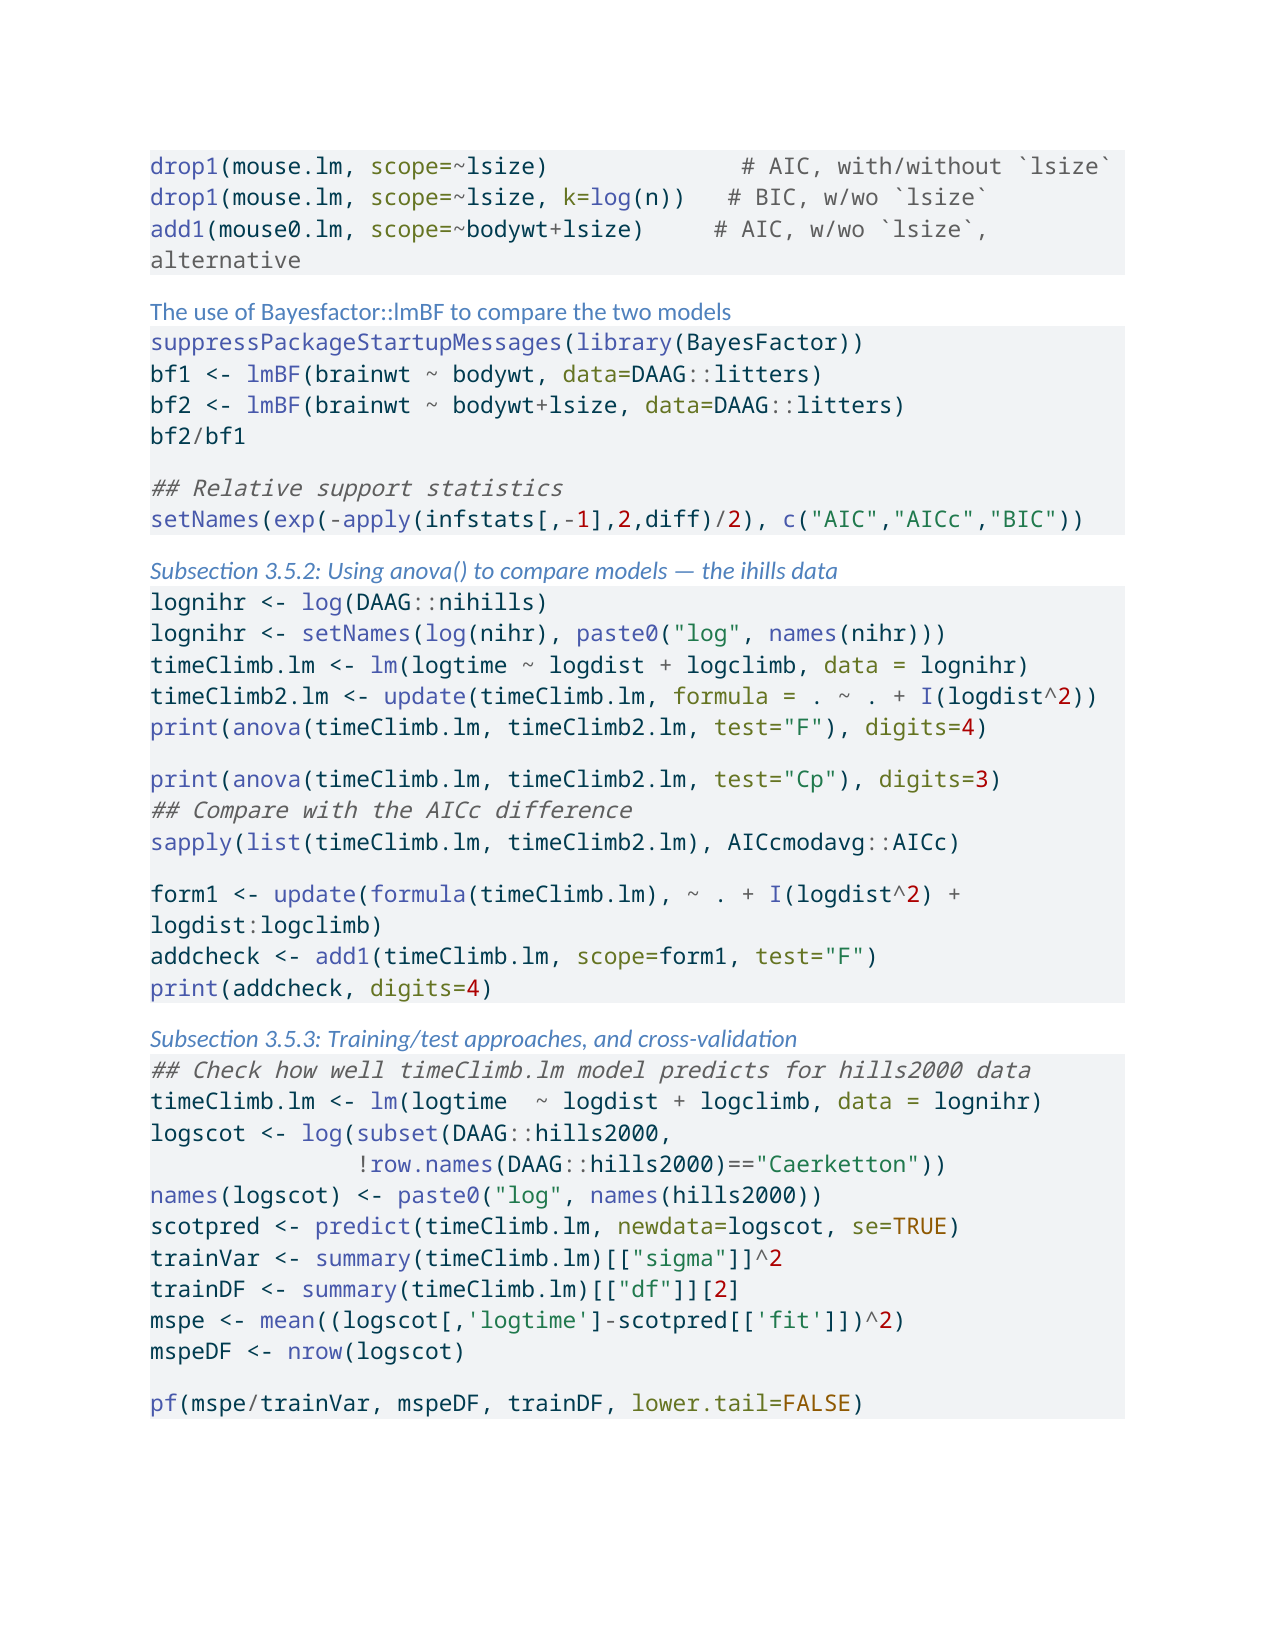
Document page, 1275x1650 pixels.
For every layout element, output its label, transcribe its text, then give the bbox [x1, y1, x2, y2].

text form1 <- update(formula(timeClimb.lm), ~ . + I(logdist^2) + logdist:logclimb) addcheck <- add1(timeClimb.lm, scope=form1, test="F") print(addcheck, digits=4) [384, 878, 1125, 1003]
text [150, 150, 1125, 275]
text pf(mspe/trainVar, mspeDF, trainDF, lower.tail=FALSE) [150, 1387, 1125, 1419]
subtitle Subsection 3.5.2: Using anova() to compare models — the ihills data [150, 556, 1125, 586]
subtitle Subsection 3.5.3: Training/test approaches, and cross-validation [150, 1023, 1125, 1054]
text print(anova(timeClimb.lm, timeClimb2.lm, test="Cp"), digits=3) ## Compare with the AICc difference sapply(list(timeClimb.lm, timeClimb2.lm), AICcmodavg::AICc) [631, 763, 1125, 857]
text lognihr <- log(DAAG::nihills) lognihr <- setNames(log(nihr), paste0("log", names(nihr))) timeClimb.lm <- lm(logtime ~ logdist + logclimb, data = lognihr) timeClimb2.lm <- update(timeClimb.lm, formula = . ~ . + I(logdist^2)) print(anova(timeClimb.lm, timeClimb2.lm, test="F"), digits=4) [150, 586, 1125, 742]
text suppressPackageStartupMessages(library(BayesFactor)) bf1 <- lmBF(brainwt ~ bodywt, data=DAAG::litters) bf2 <- lmBF(brainwt ~ bodywt+lsize, data=DAAG::litters) bf2/bf1 [246, 326, 1125, 451]
text ## Relative support statistics setNames(exp(-apply(infstats[,-1],2,diff)/2), c("AIC","AICc","BIC")) [150, 472, 1125, 535]
subtitle The use of Bayesfactor::lmBF to compare the two models [150, 296, 1125, 326]
text ## Check how well timeClimb.lm model predicts for hills2000 data timeClimb.lm <- lm(logtime ~ logdist + logclimb, data = lognihr) logscot <- log(subset(DAAG::hills2000, !row.names(DAAG::hills2000)=="Caerketton")) names(logscot) <- paste0("log", names(hills2000)) scotpred <- predict(timeClimb.lm, newdata=logscot, se=TRUE) trainVar <- summary(timeClimb.lm)[["sigma"]]^2 trainDF <- summary(timeClimb.lm)[["df"]][2] mspe <- mean((logscot[,'logtime']-scotpred[['fit']])^2) mspeDF <- nrow(logscot) [466, 1054, 1125, 1367]
